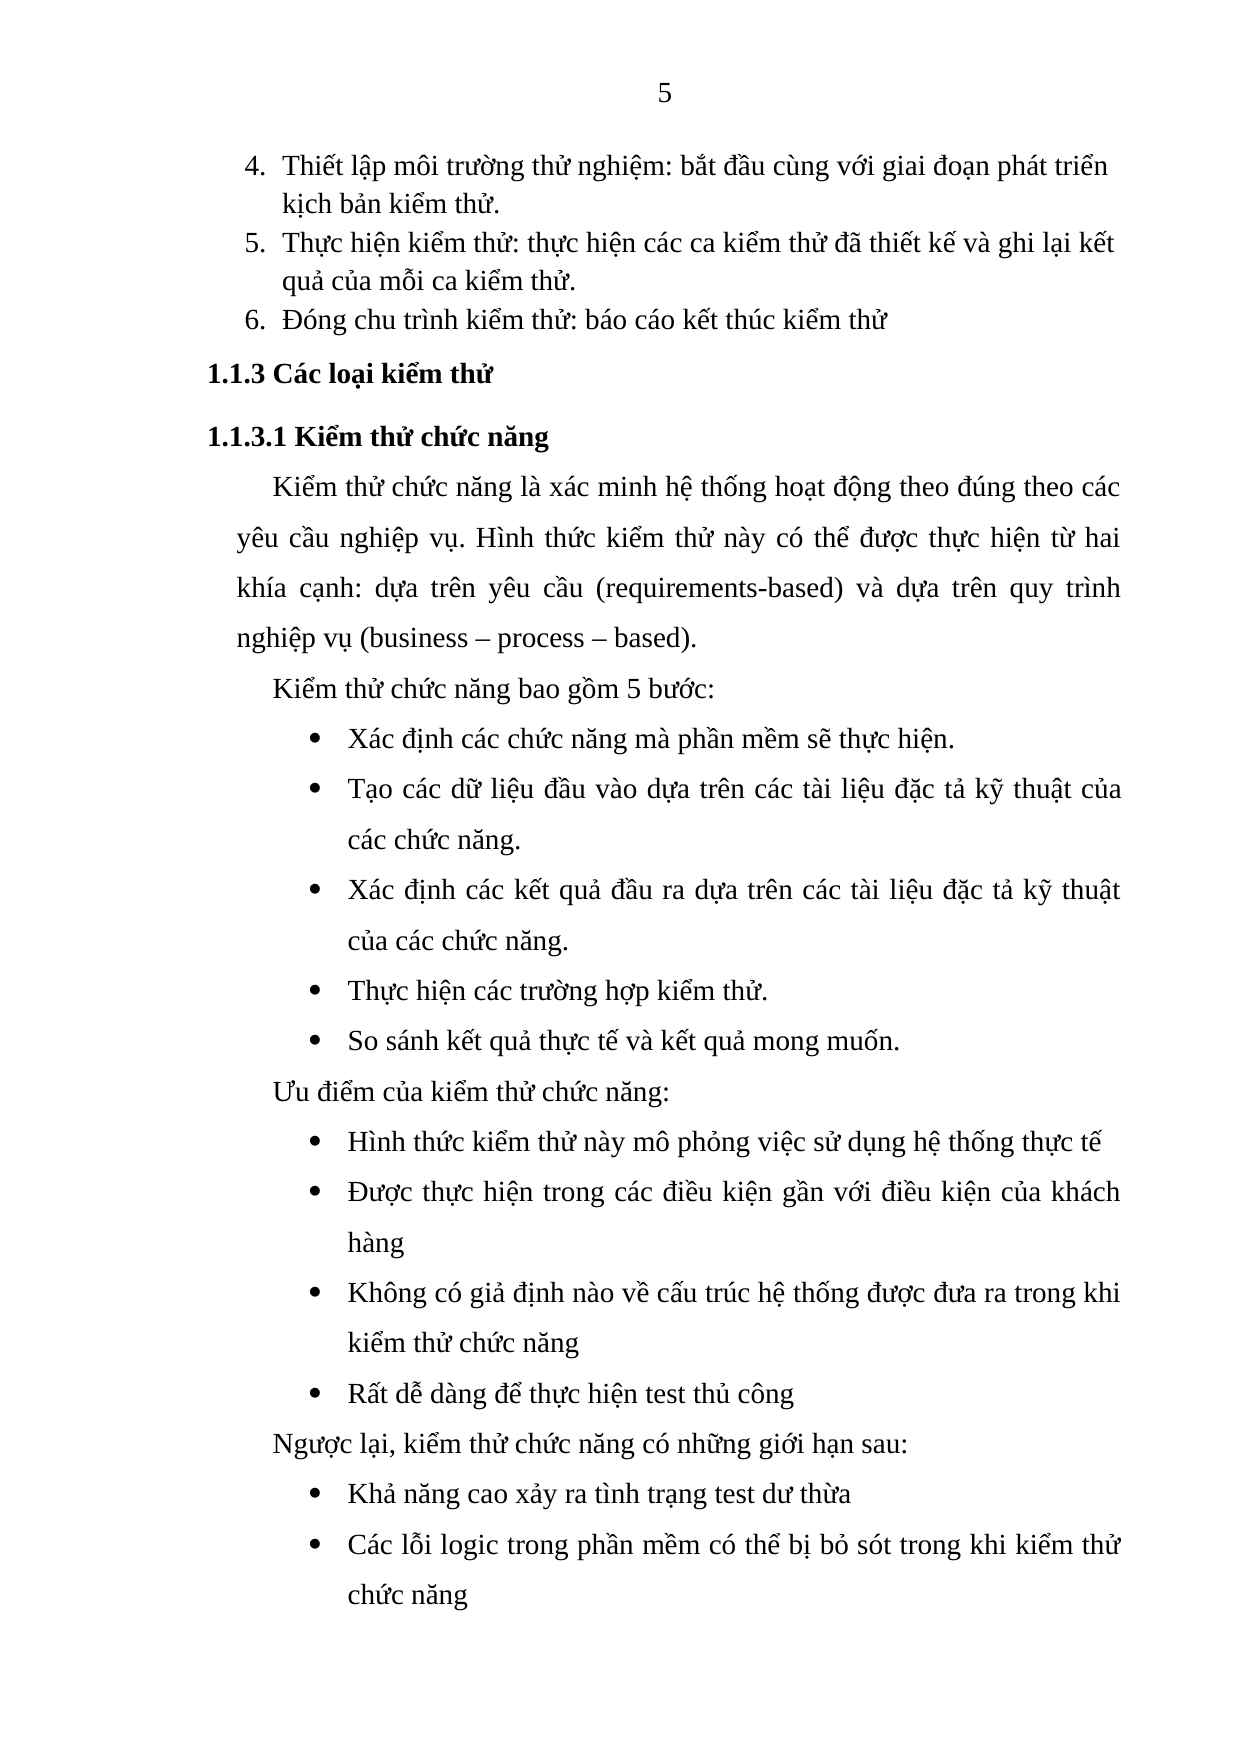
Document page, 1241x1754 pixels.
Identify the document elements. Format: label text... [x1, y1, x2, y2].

list Thực hiện các trường hợp kiểm thử. [310, 973, 1122, 1007]
list Ngược lại, kiểm thử chức năng có những giới hạn sau: [236, 1426, 1122, 1460]
list Khả năng cao xảy ra tình trạng test dư thừa [310, 1477, 1122, 1510]
list Thực hiện kiểm thử: thực hiện các ca kiểm thử đã thiết kế và ghi lại kết quả của mỗi ca kiểm thử. [244, 225, 1122, 297]
list Không có giả định nào về cấu trúc hệ thống được đưa ra trong khi kiểm thử chức năng [310, 1275, 1122, 1359]
list Thiết lập môi trường thử nghiệm: bắt đầu cùng với giai đoạn phát triển kịch bản kiểm thử. [244, 148, 1122, 220]
list Đóng chu trình kiểm thử: báo cáo kết thúc kiểm thử [244, 302, 1122, 335]
list Kiểm thử chức năng bao gồm 5 bước: [236, 671, 1122, 704]
list So sánh kết quả thực tế và kết quả mong muốn. [310, 1023, 1122, 1057]
list Xác định các kết quả đầu ra dựa trên các tài liệu đặc tả kỹ thuật của các chức năng. [310, 872, 1122, 956]
list Ưu điểm của kiểm thử chức năng: [236, 1074, 1122, 1107]
list Kiểm thử chức năng là xác minh hệ thống hoạt động theo đúng theo các yêu cầu nghiệp vụ. Hình thức kiểm thử này có thể được thực hiện từ hai khía cạnh: dựa trên yêu cầu (requirements-based) và dựa trên quy trình nghiệp vụ (business – process – based). [236, 469, 1122, 654]
list Tạo các dữ liệu đầu vào dựa trên các tài liệu đặc tả kỹ thuật của các chức năng. [310, 771, 1122, 855]
subtitle 1.1.3.1 Kiểm thử chức năng [207, 419, 1122, 453]
subtitle 1.1.3 Các loại kiểm thử [207, 356, 1122, 390]
list Được thực hiện trong các điều kiện gần với điều kiện của khách hàng [310, 1174, 1122, 1258]
list Các lỗi logic trong phần mềm có thể bị bỏ sót trong khi kiểm thử chức năng [310, 1527, 1122, 1611]
list Xác định các chức năng mà phần mềm sẽ thực hiện. [310, 721, 1122, 755]
list Rất dễ dàng để thực hiện test thủ công [310, 1376, 1122, 1409]
list Hình thức kiểm thử này mô phỏng việc sử dụng hệ thống thực tế [310, 1124, 1122, 1158]
